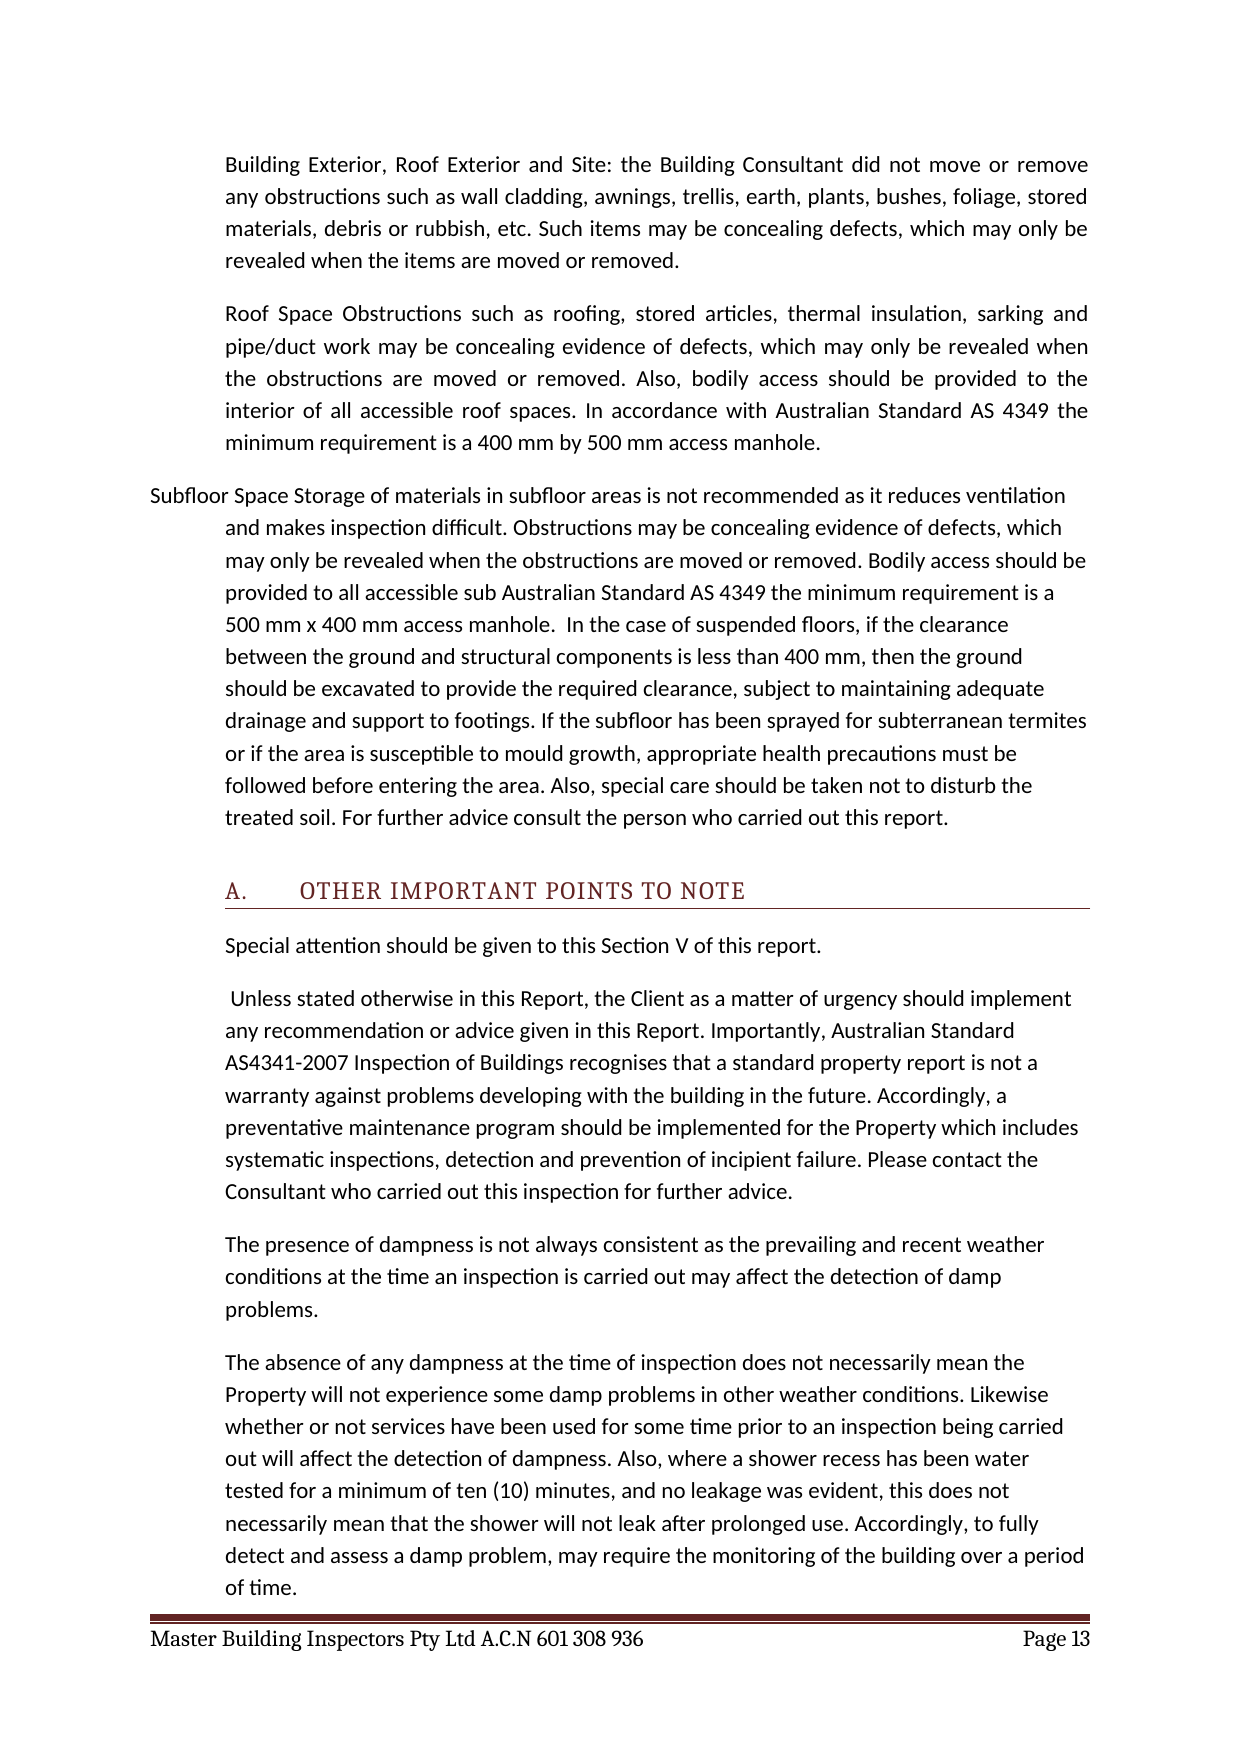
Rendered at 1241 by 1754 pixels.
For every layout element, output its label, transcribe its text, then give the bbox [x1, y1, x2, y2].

text The presence of dampness is not always consistent as the prevailing and recent weather conditions at the time an inspection is carried out may affect the detection of damp problems. [225, 1230, 1090, 1323]
subtitle Other Important points to note [225, 877, 1090, 908]
text Building Exterior, Roof Exterior and Site: the Building Consultant did not move or remove any obstructions such as wall cladding, awnings, trellis, earth, plants, bushes, foliage, stored materials, debris or rubbish, etc. Such items may be concealing defects, which may only be revealed when the items are moved or removed. [150, 150, 1090, 274]
text Roof Space Obstructions such as roofing, stored articles, thermal insulation, sarking and pipe/duct work may be concealing evidence of defects, which may only be revealed when the obstructions are moved or removed. Also, bodily access should be provided to the interior of all accessible roof spaces. In accordance with Australian Standard AS 4349 the minimum requirement is a 400 mm by 500 mm access manhole. [150, 299, 1090, 456]
text Unless stated otherwise in this Report, the Client as a matter of urgency should implement any recommendation or advice given in this Report. Importantly, Australian Standard AS4341-2007 Inspection of Buildings recognises that a standard property report is not a warranty against problems developing with the building in the future. Accordingly, a preventative maintenance program should be implemented for the Property which includes systematic inspections, detection and prevention of incipient failure. Please contact the Consultant who carried out this inspection for further advice. [225, 984, 1090, 1205]
text The absence of any dampness at the time of inspection does not necessarily mean the Property will not experience some damp problems in other weather conditions. Likewise whether or not services have been used for some time prior to an inspection being carried out will affect the detection of dampness. Also, where a shower recess has been water tested for a minimum of ten (10) minutes, and no leakage was evident, this does not necessarily mean that the shower will not leak after prolonged use. Accordingly, to fully detect and assess a damp problem, may require the monitoring of the building over a period of time. [225, 1348, 1090, 1601]
text Subfloor Space Storage of materials in subfloor areas is not recommended as it reduces ventilation and makes inspection difficult. Obstructions may be concealing evidence of defects, which may only be revealed when the obstructions are moved or removed. Bodily access should be provided to all accessible sub Australian Standard AS 4349 the minimum requirement is a 500 mm x 400 mm access manhole. In the case of suspended floors, if the clearance between the ground and structural components is less than 400 mm, then the ground should be excavated to provide the required clearance, subject to maintaining adequate drainage and support to footings. If the subfloor has been sprayed for subterranean termites or if the area is susceptible to mould growth, appropriate health precautions must be followed before entering the area. Also, special care should be taken not to disturb the treated soil. For further advice consult the person who carried out this report. [150, 481, 1090, 831]
text Special attention should be given to this Section V of this report. [225, 931, 1090, 959]
